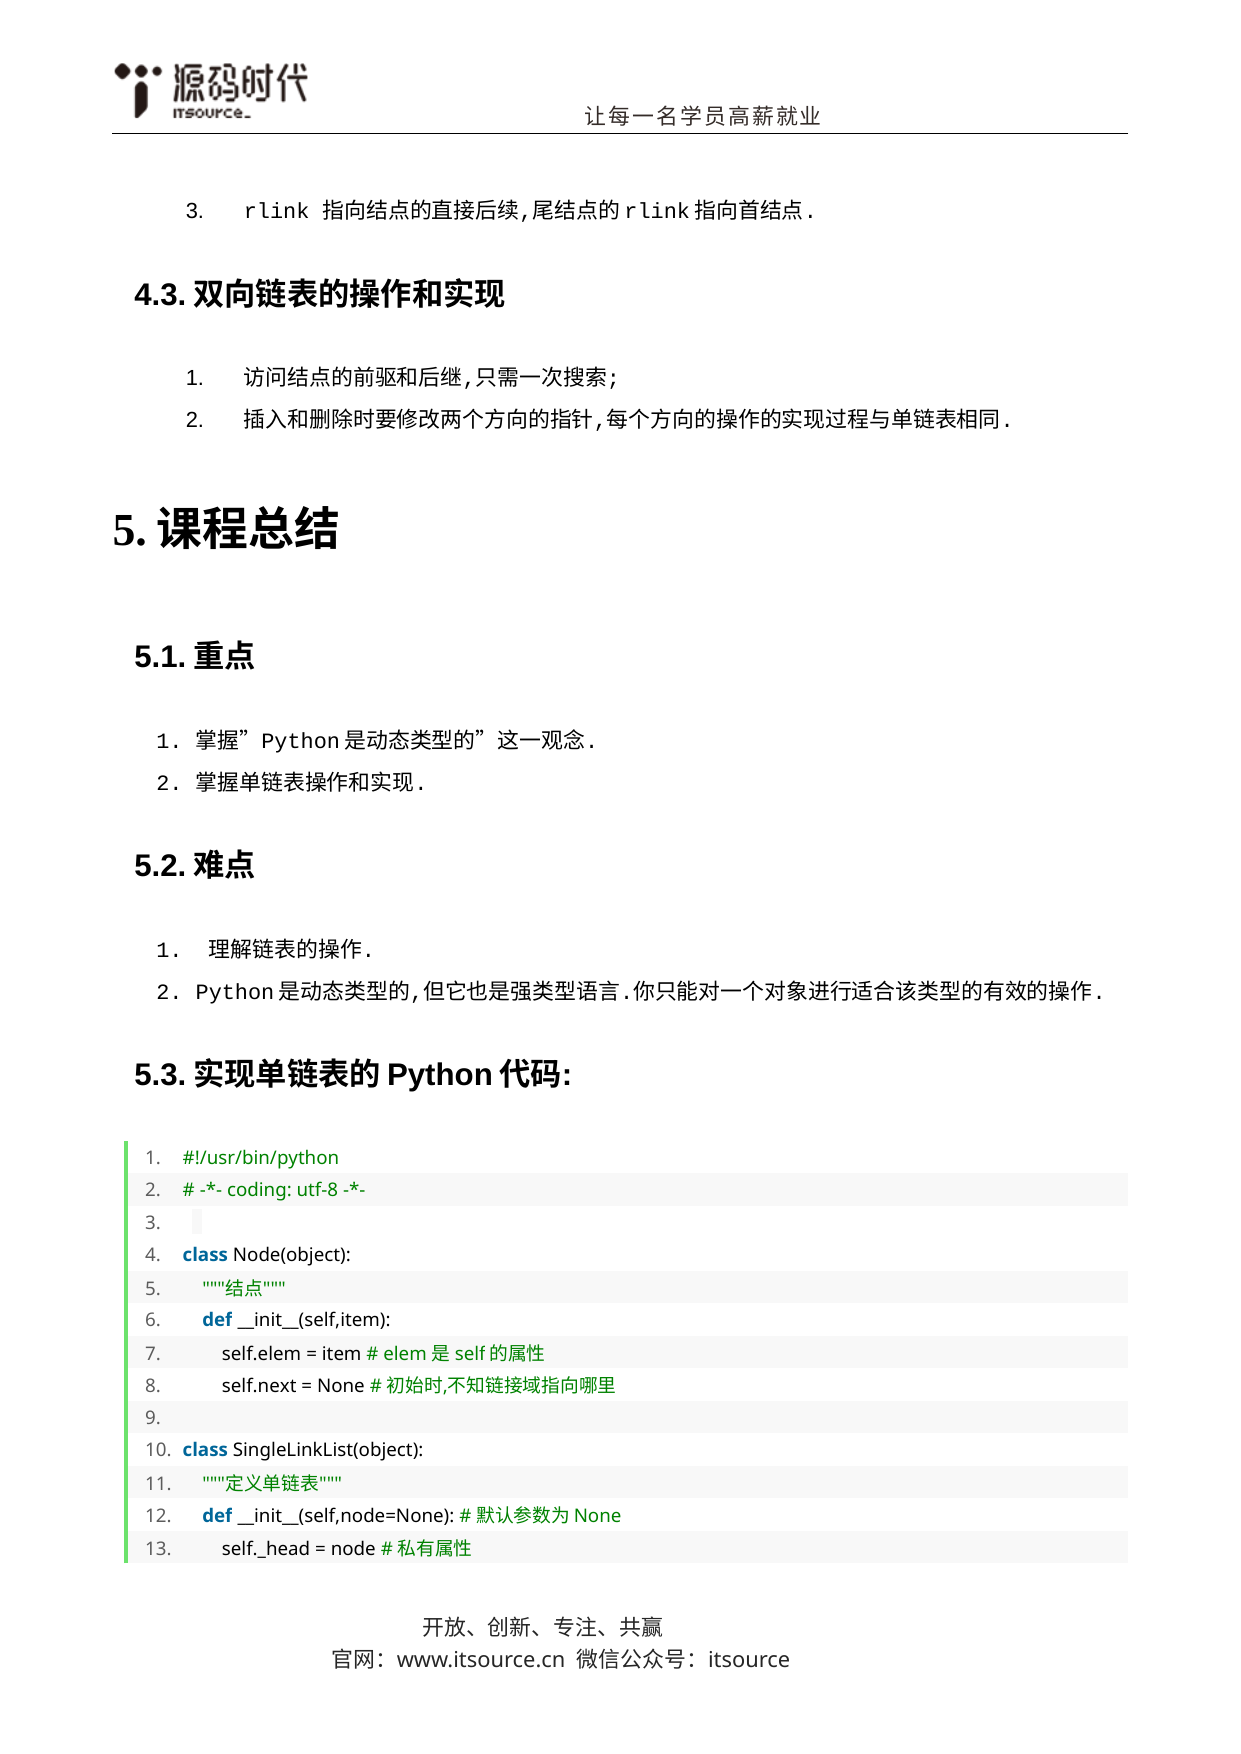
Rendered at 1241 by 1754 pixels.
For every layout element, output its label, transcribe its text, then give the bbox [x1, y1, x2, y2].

text 1. 掌握”Python是动态类型的”这一观念. [112, 722, 1128, 755]
list self.next = None # 初始时,不知链接域指向哪里 [128, 1368, 1128, 1401]
list # -*- coding: utf-8 -*- [128, 1173, 1128, 1206]
text 双向链表的操作和实现 [134, 259, 1106, 324]
text 访问结点的前驱和后继,只需一次搜索; [186, 360, 1128, 392]
list def __init__(self,node=None): # 默认参数为None [128, 1498, 1128, 1531]
text 1. 理解链表的操作. [112, 932, 1128, 964]
text 课程总结 [112, 476, 1128, 574]
text rlink 指向结点的直接后续,尾结点的rlink指向首结点. [186, 193, 1128, 226]
text 难点 [134, 831, 1106, 896]
text 重点 [134, 621, 1106, 686]
list """结点""" [128, 1271, 1128, 1303]
list class SingleLinkList(object): [128, 1433, 1128, 1466]
text 2. Python是动态类型的,但它也是强类型语言.你只能对一个对象进行适合该类型的有效的操作. [112, 974, 1128, 1006]
list class Node(object): [128, 1238, 1128, 1271]
list #!/usr/bin/python [128, 1141, 1128, 1173]
list def __init__(self,item): [128, 1303, 1128, 1336]
list """定义单链表""" [128, 1466, 1128, 1498]
list self._head = node # 私有属性 [128, 1531, 1128, 1563]
list self.elem = item # elem 是 self的属性 [128, 1336, 1128, 1368]
text 2. 掌握单链表操作和实现. [112, 764, 1128, 797]
text 插入和删除时要修改两个方向的指针,每个方向的操作的实现过程与单链表相同. [186, 402, 1128, 434]
picture [112, 59, 313, 125]
text 实现单链表的Python代码: [134, 1039, 1106, 1104]
